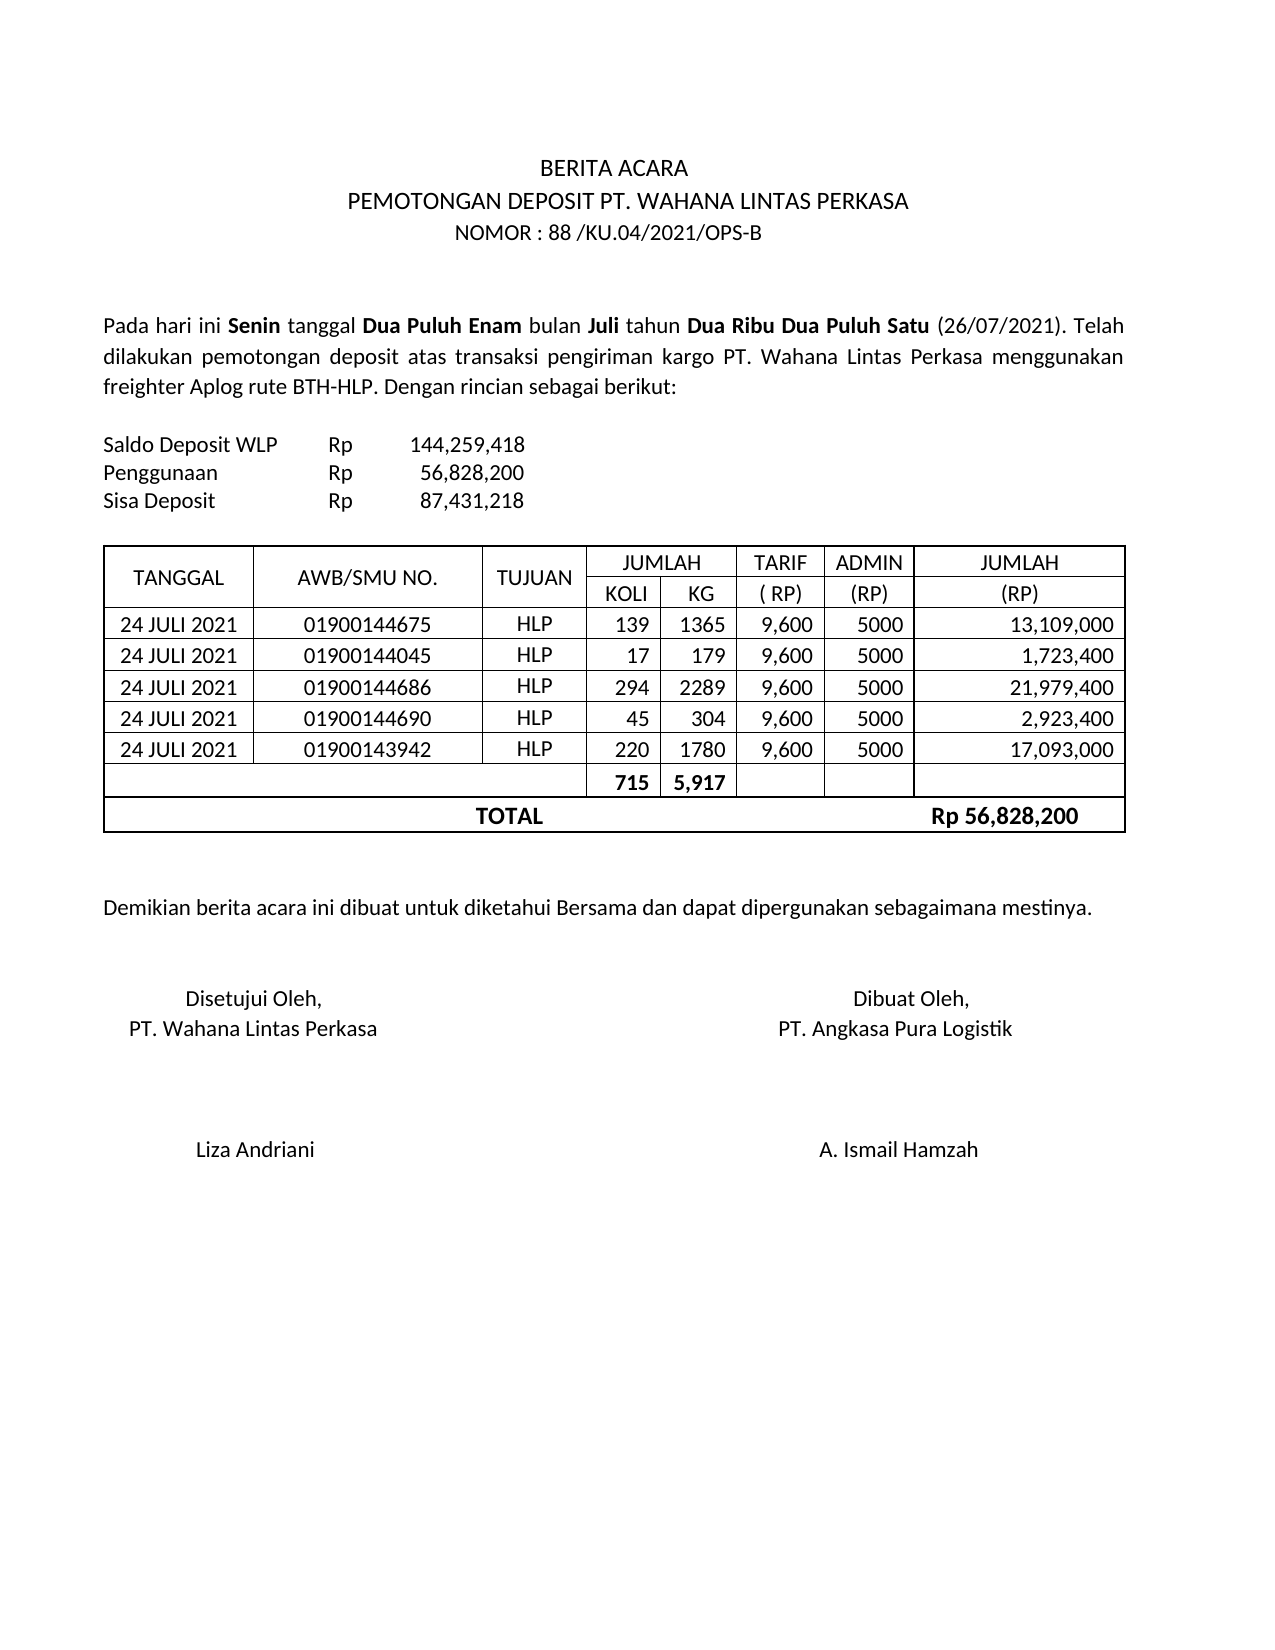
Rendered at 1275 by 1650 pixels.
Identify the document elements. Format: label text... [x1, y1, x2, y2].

table_cell 2289 [661, 671, 736, 701]
table_cell [737, 764, 824, 796]
table_cell KOLI [587, 577, 660, 607]
table_cell [915, 764, 1124, 796]
table_cell 220 [587, 733, 660, 763]
table_cell 9,600 [737, 671, 824, 701]
table_cell 9,600 [737, 608, 824, 638]
table_cell 24 JULI 2021 [105, 733, 253, 763]
table_cell 9,600 [737, 702, 824, 732]
table_cell 24 JULI 2021 [105, 639, 253, 669]
table_cell 5000 [825, 639, 913, 669]
table_cell 01900144675 [254, 608, 482, 638]
table_header TUJUAN [483, 547, 586, 607]
table_cell 2,923,400 [915, 702, 1124, 732]
table_cell (RP) [825, 577, 913, 607]
table_cell 5000 [825, 733, 913, 763]
table_cell HLP [483, 671, 586, 701]
table_cell 5000 [825, 702, 913, 732]
table_cell 21,979,400 [915, 671, 1124, 701]
table_cell 01900144045 [254, 639, 482, 669]
table_cell 24 JULI 2021 [105, 671, 253, 701]
table_cell 01900144686 [254, 671, 482, 701]
table_cell 5,917 [661, 764, 736, 796]
text Penggunaan Rp 56,828,200 [103, 458, 1125, 486]
table_cell 294 [587, 671, 660, 701]
table_cell [825, 764, 913, 796]
text Demikian berita acara ini dibuat untuk diketahui Bersama dan dapat dipergunakan sebagaimana mestinya. [103, 893, 1125, 921]
table_cell 13,109,000 [915, 608, 1124, 638]
table_header ADMIN [825, 547, 913, 576]
text BERITA ACARA [94, 152, 1125, 183]
text Disetujui Oleh, Dibuat Oleh, [103, 984, 1125, 1012]
table_cell [105, 764, 586, 796]
table_cell 5000 [825, 608, 913, 638]
table_cell 17,093,000 [915, 733, 1124, 763]
table_cell 01900143942 [254, 733, 482, 763]
table_cell 45 [587, 702, 660, 732]
text Liza Andriani A. Ismail Hamzah [103, 1135, 1125, 1163]
table_cell HLP [483, 639, 586, 669]
table_cell 9,600 [737, 733, 824, 763]
table_cell (RP) [915, 577, 1124, 607]
text Sisa Deposit Rp 87,431,218 [103, 486, 1125, 514]
table_cell 1780 [661, 733, 736, 763]
table_cell 9,600 [737, 639, 824, 669]
table_cell ( RP) [737, 577, 824, 607]
table_cell KG [661, 577, 736, 607]
text PT. Wahana Lintas Perkasa PT. Angkasa Pura Logistik [103, 1014, 1125, 1042]
table_header TARIF [737, 547, 824, 576]
table_cell 139 [587, 608, 660, 638]
table_cell 179 [661, 639, 736, 669]
text Saldo Deposit WLP Rp 144,259,418 [103, 430, 1125, 458]
table_header AWB/SMU NO. [254, 547, 482, 607]
table_cell 17 [587, 639, 660, 669]
table_cell HLP [483, 608, 586, 638]
table_header JUMLAH [915, 547, 1124, 576]
table_cell TOTAL [105, 798, 914, 831]
text Pada hari ini Senin tanggal Dua Puluh Enam bulan Juli tahun Dua Ribu Dua Puluh Satu (26/07/2021). Telah dilakukan pemotongan deposit atas transaksi pengiriman kargo PT. Wahana Lintas Perkasa menggunakan freighter Aplog rute BTH-HLP. Dengan rincian sebagai berikut: [103, 312, 1125, 400]
text PEMOTONGAN DEPOSIT PT. WAHANA LINTAS PERKASA [131, 185, 1125, 216]
table_cell 304 [661, 702, 736, 732]
table_cell Rp 56,828,200 [914, 798, 1124, 831]
table_cell 715 [587, 764, 660, 796]
table_cell 24 JULI 2021 [105, 608, 253, 638]
table_cell 24 JULI 2021 [105, 702, 253, 732]
table_cell HLP [483, 702, 586, 732]
text NOMOR : 88 /KU.04/2021/OPS-B [84, 218, 1125, 246]
table_cell 5000 [825, 671, 913, 701]
table_cell HLP [483, 733, 586, 763]
table_cell 1,723,400 [915, 639, 1124, 669]
table_header JUMLAH [587, 547, 736, 576]
table_cell 1365 [661, 608, 736, 638]
table_header TANGGAL [105, 547, 253, 607]
table_cell 01900144690 [254, 702, 482, 732]
